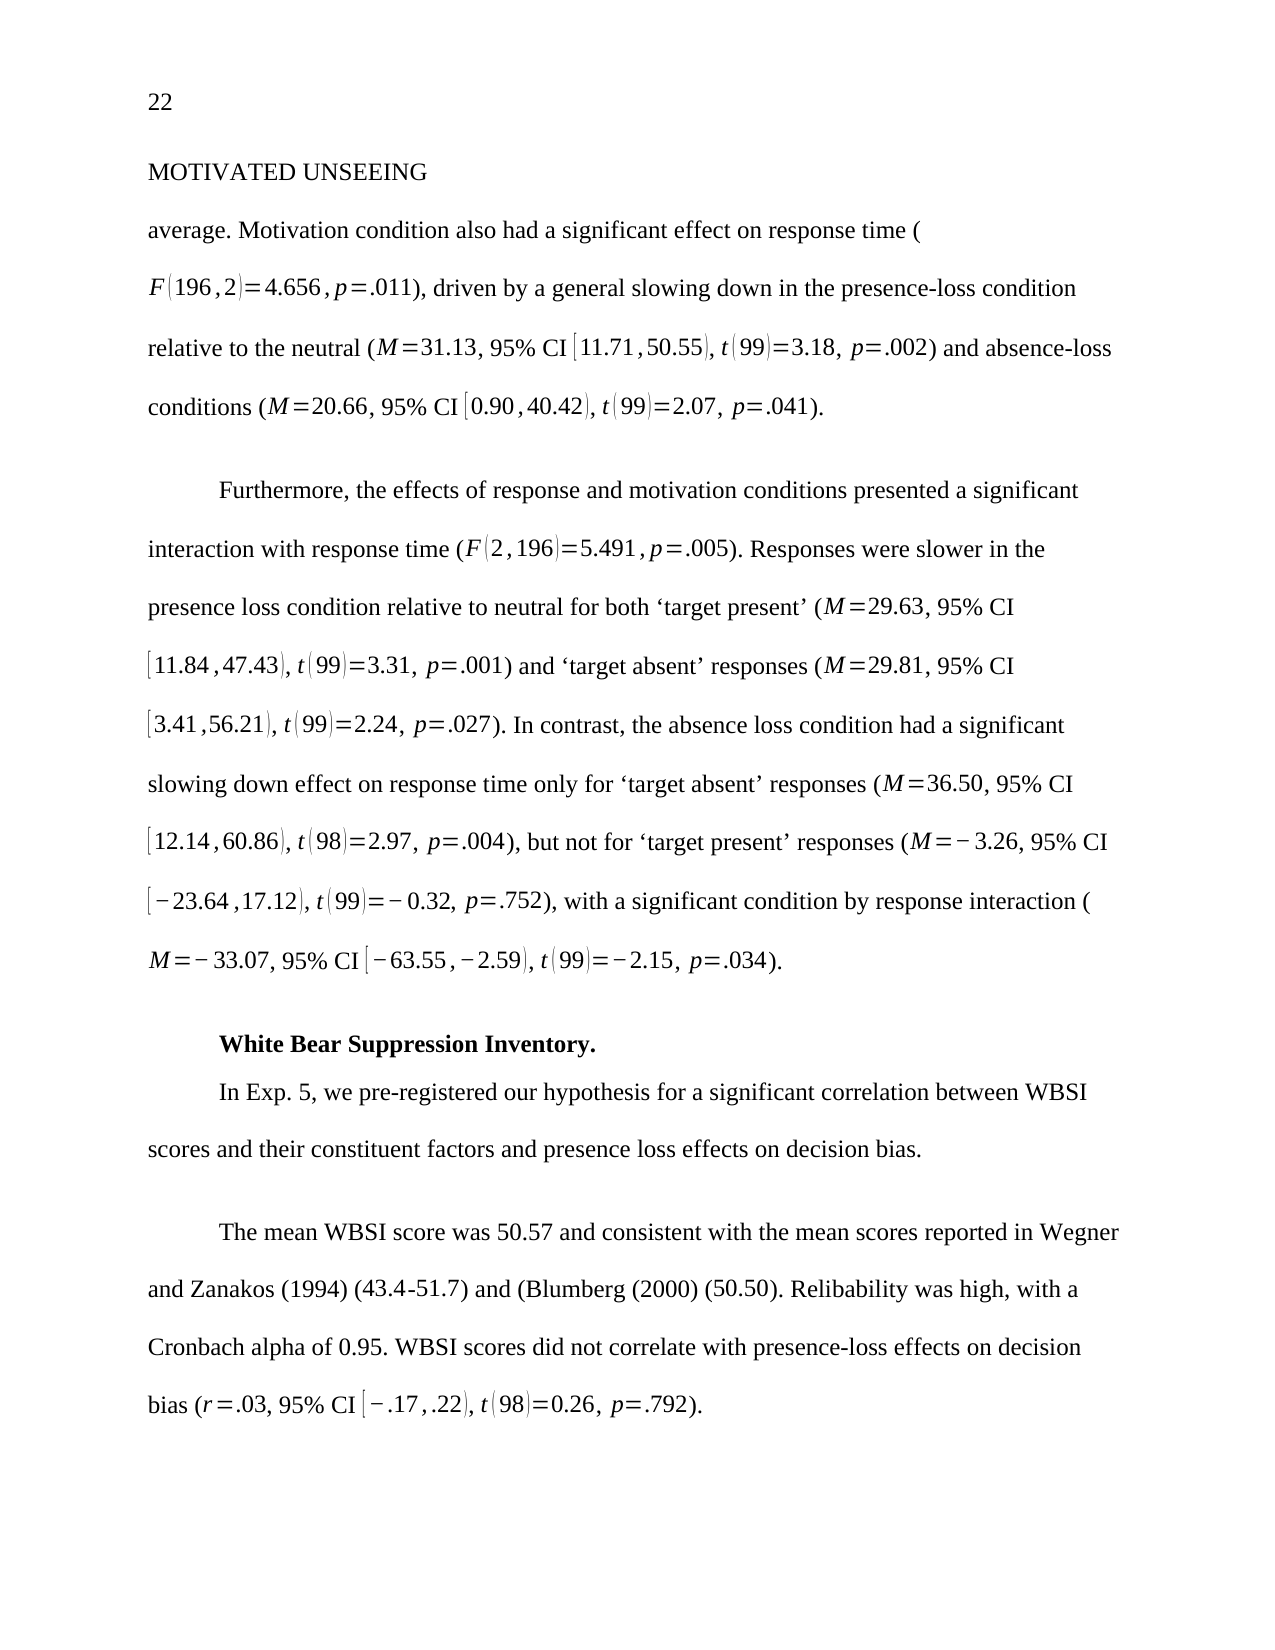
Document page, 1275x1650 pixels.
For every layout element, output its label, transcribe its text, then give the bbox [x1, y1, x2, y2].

text In Exp. 5, we pre-registered our hypothesis for a significant correlation between WBSI scores and their constituent factors and presence loss effects on decision bias. [148, 1077, 1127, 1163]
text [148, 215, 1127, 422]
subtitle White Bear Suppression Inventory. [148, 1029, 1127, 1058]
text Furthermore, the effects of response and motivation conditions presented a significant interaction with response time (). Responses were slower in the presence loss condition relative to neutral for both ‘target present’ (, 95% CI , , ) and ‘target absent’ responses (, 95% CI , , ). In contrast, the absence loss condition had a significant slowing down effect on response time only for ‘target absent’ responses (, 95% CI , , ), but not for ‘target present’ responses (, 95% CI , , ), with a significant condition by response interaction (, 95% CI , , ). [148, 476, 1127, 976]
text The mean WBSI score was 50.57 and consistent with the mean scores reported in Wegner and Zanakos (1994) (-) and (Blumberg (2000) (). Relibability was high, with a Cronbach alpha of 0.95. WBSI scores did not correlate with presence-loss effects on decision bias (, 95% CI , , ). [148, 1217, 1127, 1420]
